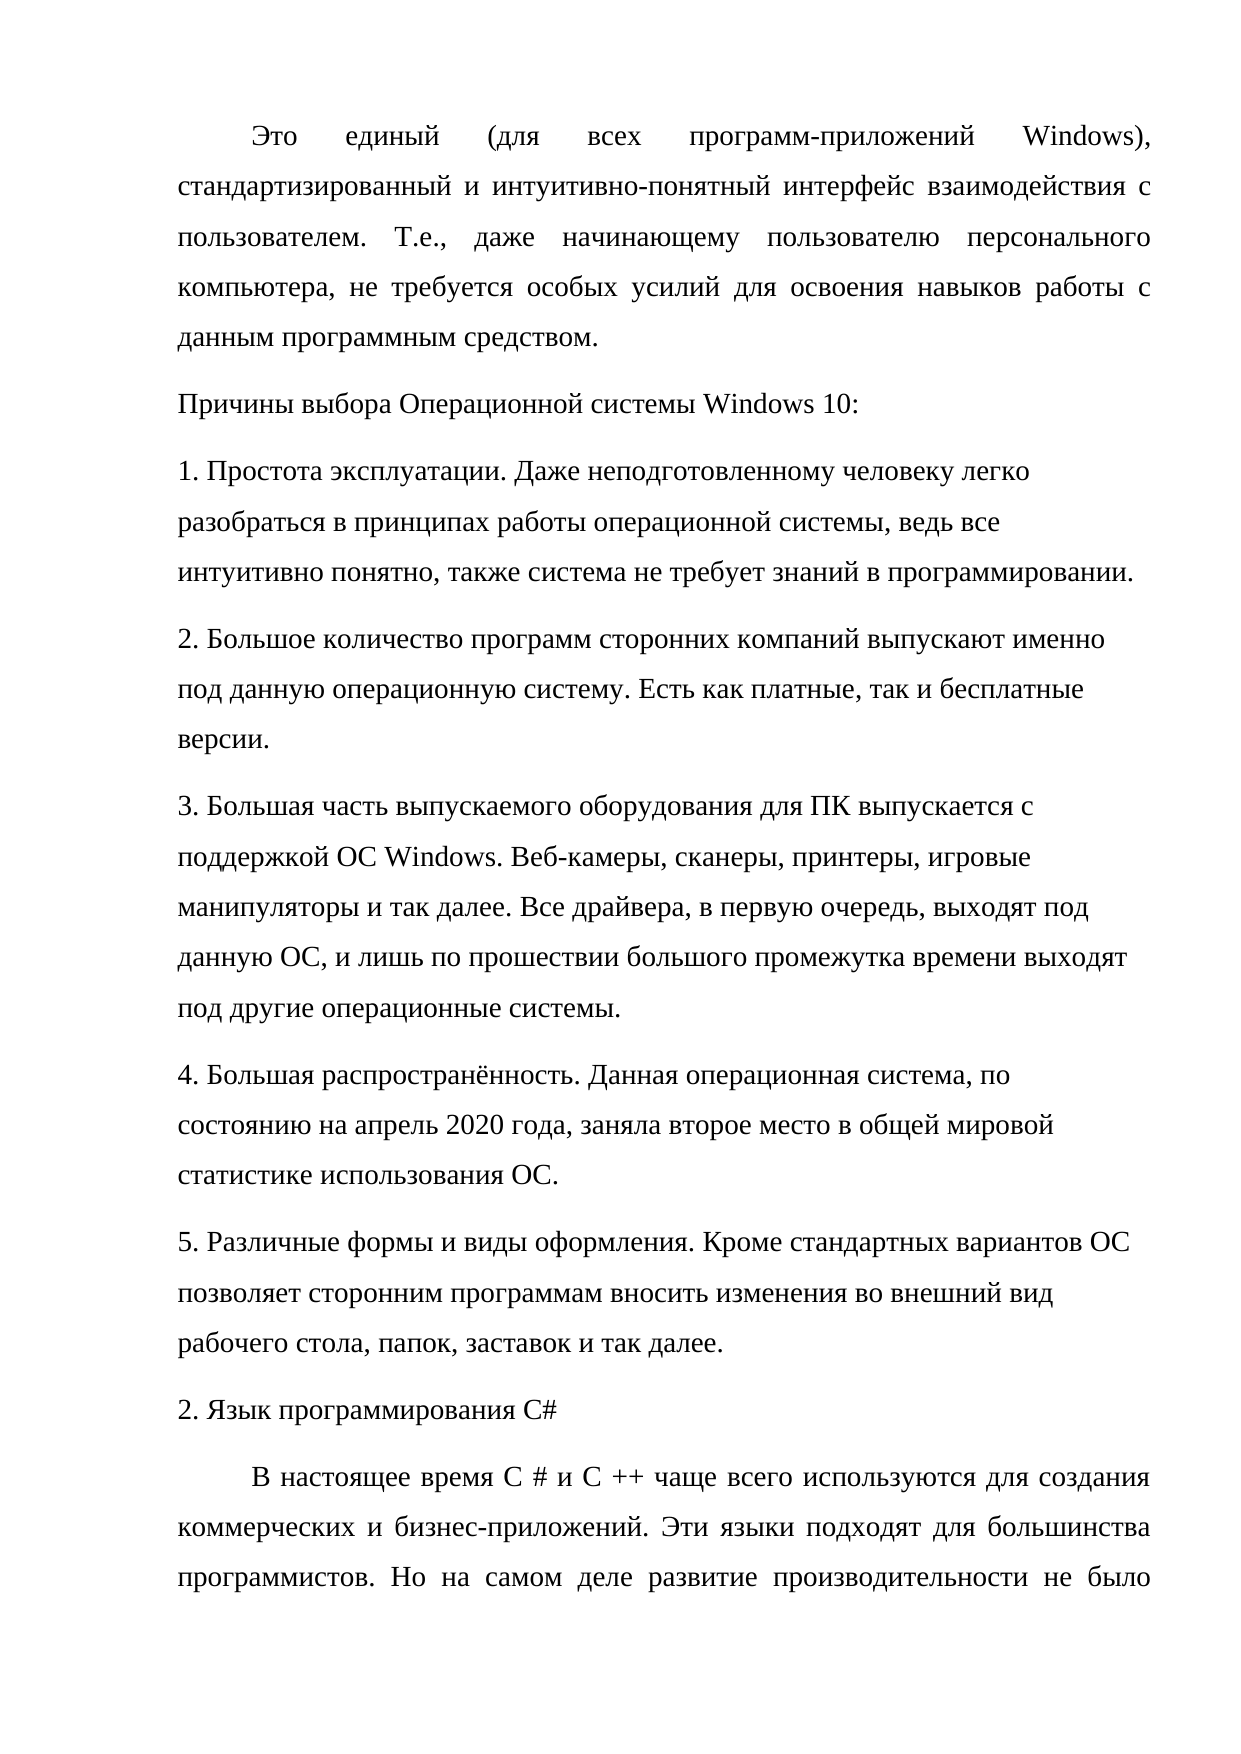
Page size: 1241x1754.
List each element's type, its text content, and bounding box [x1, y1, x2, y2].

text 4. Большая распространённость. Данная операционная система, по состоянию на апрель 2020 года, заняла второе место в общей мировой статистике использования ОС. [177, 1057, 1152, 1191]
text Это единый (для всех программ-приложений Windows), стандартизированный и интуитивно-понятный интерфейс взаимодействия с пользователем. Т.е., даже начинающему пользователю персонального компьютера, не требуется особых усилий для освоения навыков работы с данным программным средством. [177, 118, 1152, 353]
text 2. Язык программирования С# [177, 1392, 1152, 1426]
text 3. Большая часть выпускаемого оборудования для ПК выпускается с поддержкой ОС Windows. Веб-камеры, сканеры, принтеры, игровые манипуляторы и так далее. Все драйвера, в первую очередь, выходят под данную ОС, и лишь по прошествии большого промежутка времени выходят под другие операционные системы. [177, 788, 1152, 1023]
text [177, 1459, 1152, 1593]
text 2. Большое количество программ сторонних компаний выпускают именно под данную операционную систему. Есть как платные, так и бесплатные версии. [177, 621, 1152, 755]
text Причины выбора Операционной системы Windows 10: [177, 386, 1152, 420]
text 5. Различные формы и виды оформления. Кроме стандартных вариантов ОС позволяет сторонним программам вносить изменения во внешний вид рабочего стола, папок, заставок и так далее. [177, 1224, 1152, 1358]
text 1. Простота эксплуатации. Даже неподготовленному человеку легко разобраться в принципах работы операционной системы, ведь все интуитивно понятно, также система не требует знаний в программировании. [177, 453, 1152, 587]
